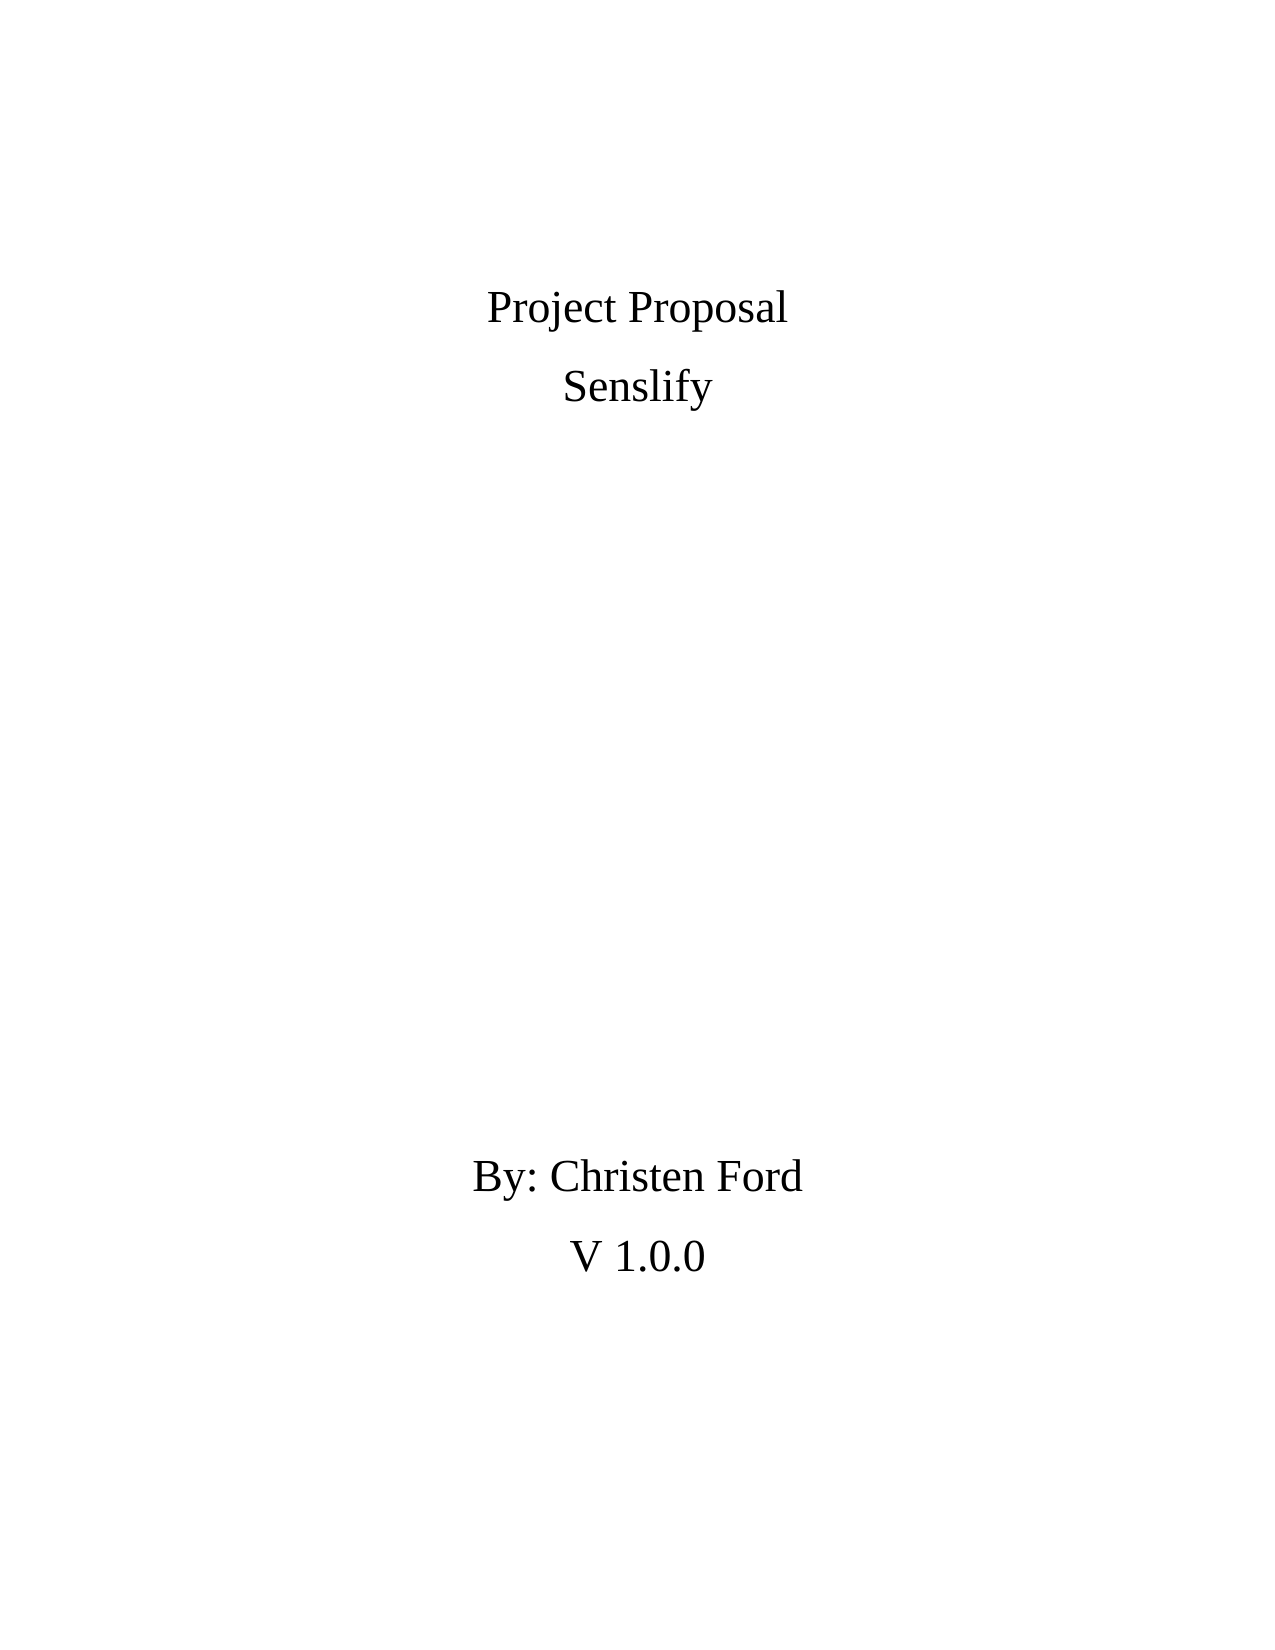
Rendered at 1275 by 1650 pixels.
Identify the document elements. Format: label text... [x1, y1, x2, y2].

text Project Proposal [150, 279, 1125, 332]
text V 1.0.0 [150, 1228, 1125, 1281]
text By: Christen Ford [150, 1149, 1125, 1202]
text Senslify [150, 358, 1125, 411]
